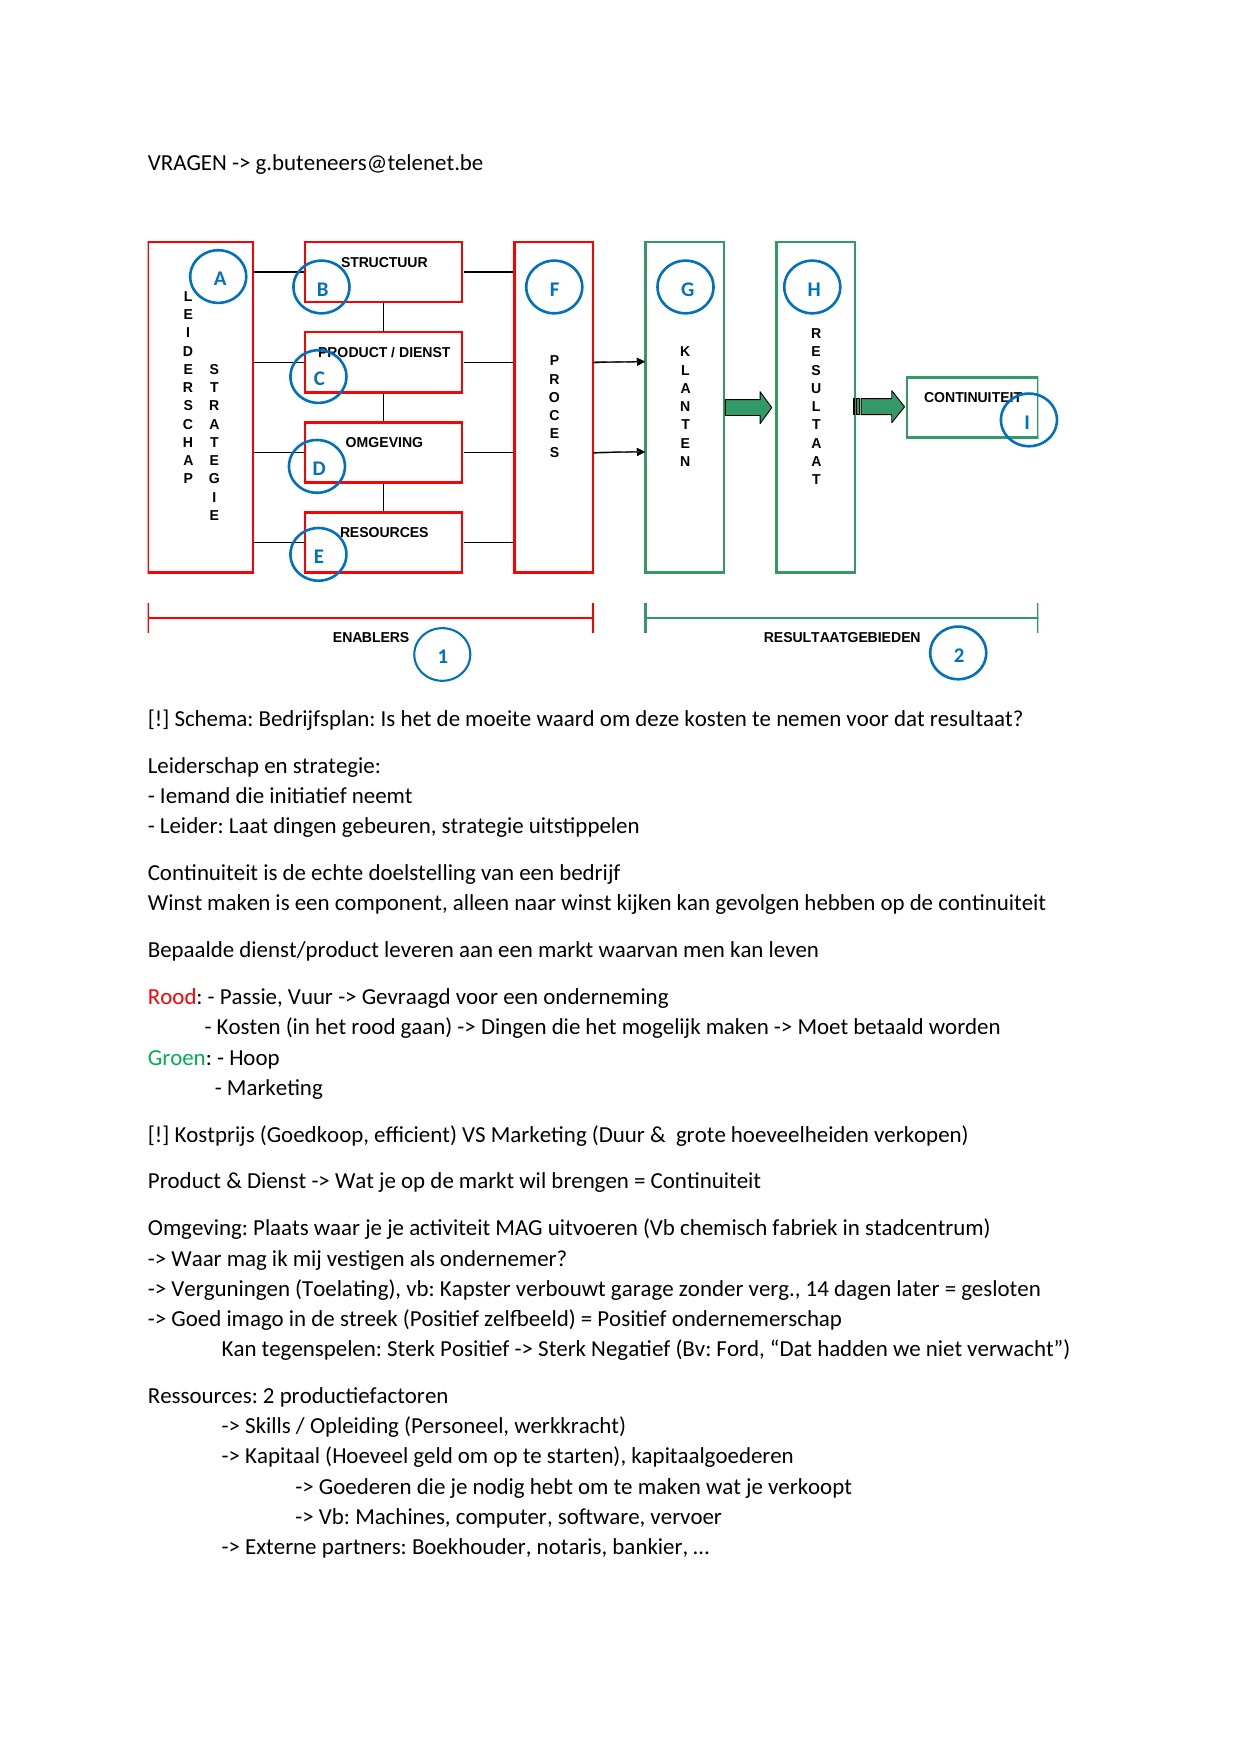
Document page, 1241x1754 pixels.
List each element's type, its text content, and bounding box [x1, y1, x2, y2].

text Rood: - Passie, Vuur -> Gevraagd voor een onderneming - Kosten (in het rood gaan) -> Dingen die het mogelijk maken -> Moet betaald worden Groen: - Hoop - Marketing [148, 982, 1093, 1101]
text Continuiteit is de echte doelstelling van een bedrijf Winst maken is een component, alleen naar winst kijken kan gevolgen hebben op de continuiteit [148, 858, 1093, 916]
text Ressources: 2 productiefactoren -> Skills / Opleiding (Personeel, werkkracht) -> Kapitaal (Hoeveel geld om op te starten), kapitaalgoederen -> Goederen die je nodig hebt om te maken wat je verkoopt -> Vb: Machines, computer, software, vervoer -> Externe partners: Boekhouder, notaris, bankier, … [148, 1381, 1093, 1560]
text [!] Kostprijs (Goedkoop, efficient) VS Marketing (Duur & grote hoeveelheiden verkopen) [148, 1120, 1093, 1148]
text [!] Schema: Bedrijfsplan: Is het de moeite waard om deze kosten te nemen voor dat resultaat? [148, 704, 1093, 732]
text VRAGEN -> g.buteneers@telenet.be [148, 148, 1093, 176]
text Bepaalde dienst/product leveren aan een markt waarvan men kan leven [148, 935, 1093, 963]
text Omgeving: Plaats waar je je activiteit MAG uitvoeren (Vb chemisch fabriek in stadcentrum) -> Waar mag ik mij vestigen als ondernemer? -> Verguningen (Toelating), vb: Kapster verbouwt garage zonder verg., 14 dagen later = gesloten -> Goed imago in de streek (Positief zelfbeeld) = Positief ondernemerschap Kan tegenspelen: Sterk Positief -> Sterk Negatief (Bv: Ford, “Dat hadden we niet verwacht”) [148, 1213, 1093, 1362]
text Leiderschap en strategie: - Iemand die initiatief neemt - Leider: Laat dingen gebeuren, strategie uitstippelen [148, 751, 1093, 839]
text Product & Dienst -> Wat je op de markt wil brengen = Continuiteit [148, 1167, 1093, 1194]
